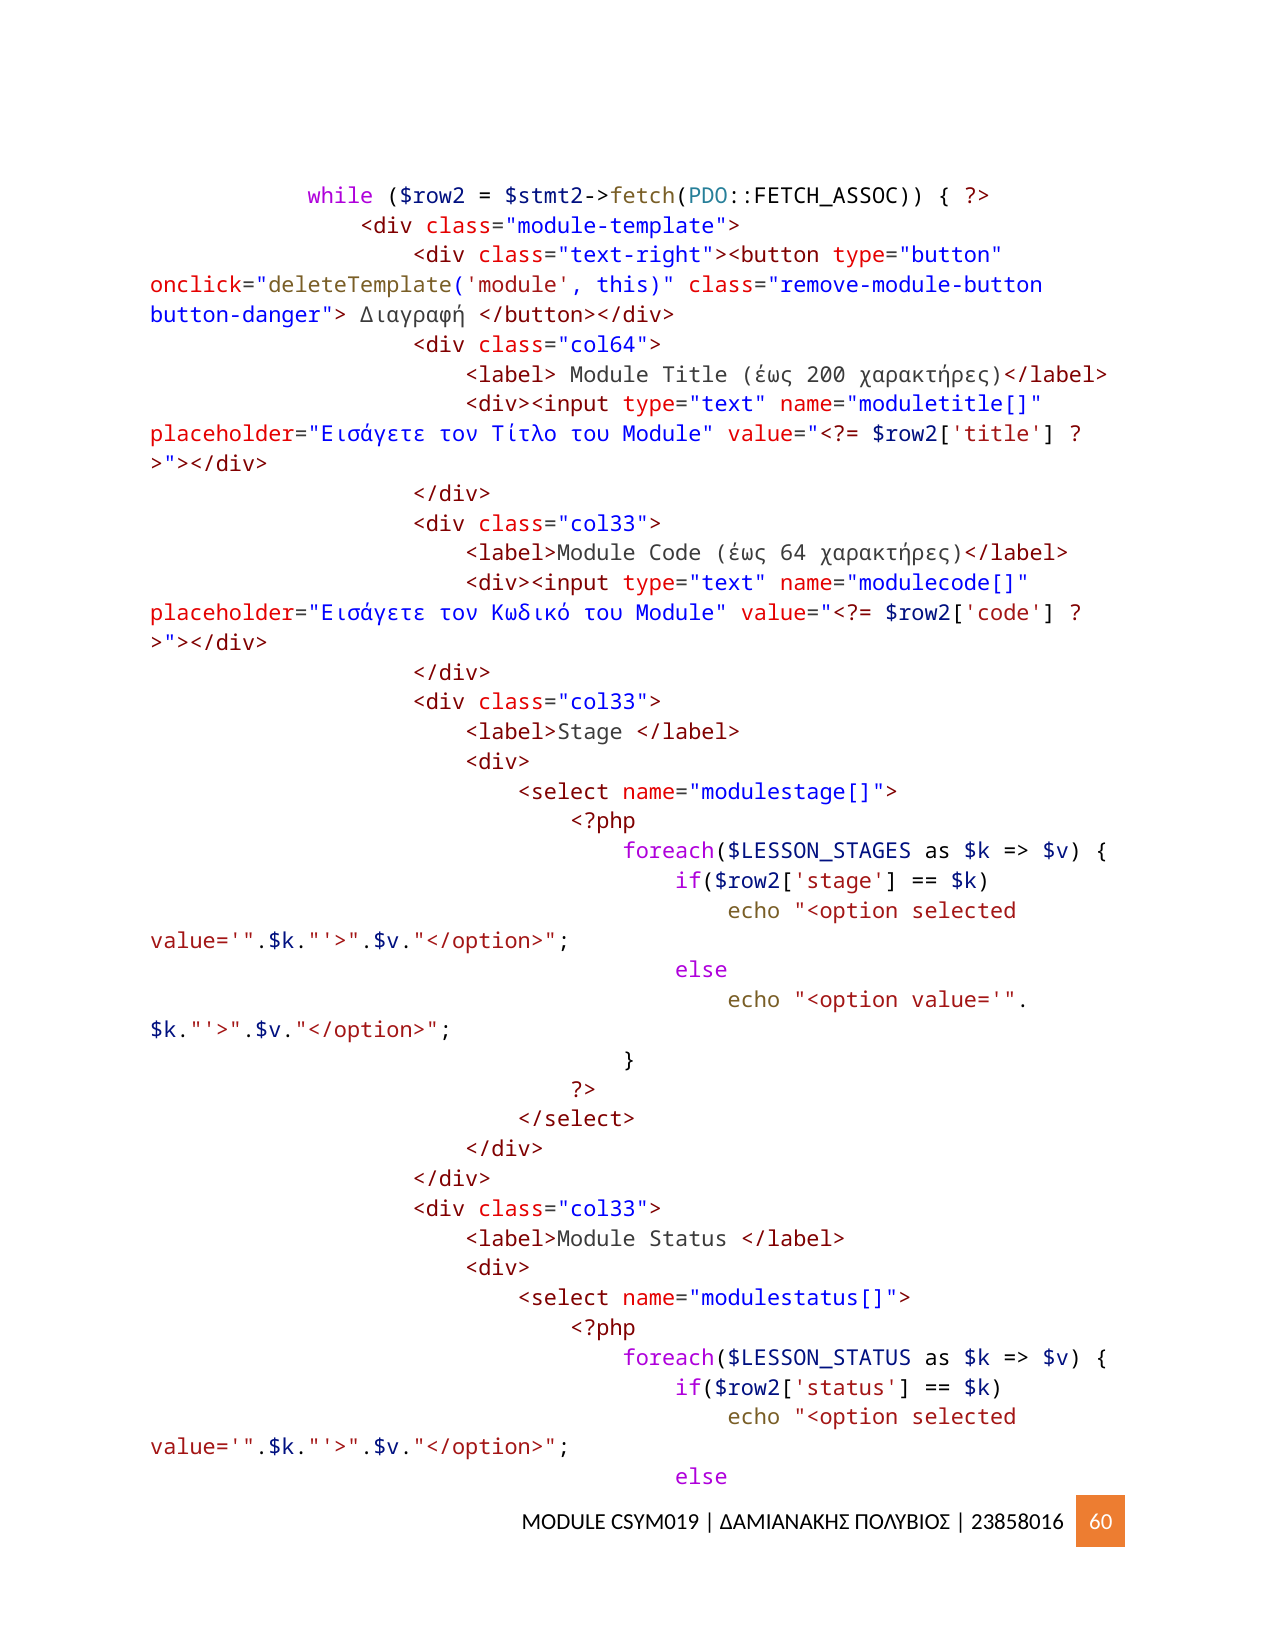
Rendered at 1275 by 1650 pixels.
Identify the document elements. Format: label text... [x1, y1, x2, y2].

text if($row2['stage'] == $k) [150, 865, 1125, 895]
text echo "<option value='".$k."'>".$v."</option>"; [150, 984, 1125, 1044]
text <div class="col64"> [150, 329, 1125, 358]
text <div><input type="text" name="modulecode[]" placeholder="Εισάγετε τον Κωδικό του Module" value="<?= $row2['code'] ?>"></div> [150, 567, 1125, 656]
text echo "<option selected value='".$k."'>".$v."</option>"; [150, 895, 1125, 954]
text while ($row2 = $stmt2->fetch(PDO::FETCH_ASSOC)) { ?> [150, 180, 1125, 209]
text </div> [150, 1163, 1125, 1193]
text else [150, 954, 1125, 984]
text <select name="modulestage[]"> [150, 776, 1125, 805]
text <div class="module-template"> [150, 209, 1125, 239]
text foreach($LESSON_STATUS as $k => $v) { [150, 1342, 1125, 1371]
text <?php [150, 1312, 1125, 1342]
text <select name="modulestatus[]"> [150, 1282, 1125, 1312]
text foreach($LESSON_STAGES as $k => $v) { [150, 835, 1125, 865]
text <div class="col33"> [150, 507, 1125, 537]
text <div> [150, 1252, 1125, 1282]
text </div> [150, 656, 1125, 686]
text <label> Module Title (έως 200 χαρακτήρες)</label> [150, 358, 1125, 388]
text </div> [150, 478, 1125, 507]
text <div> [150, 746, 1125, 776]
text </div> [150, 1133, 1125, 1163]
text ?> [150, 1073, 1125, 1103]
text <label>Stage </label> [150, 716, 1125, 746]
text <div><input type="text" name="moduletitle[]" placeholder="Εισάγετε τον Τίτλο του Module" value="<?= $row2['title'] ?>"></div> [150, 388, 1125, 478]
text } [150, 1044, 1125, 1073]
text echo "<option selected value='".$k."'>".$v."</option>"; [150, 1401, 1125, 1461]
text <?php [150, 805, 1125, 835]
text <label>Module Code (έως 64 χαρακτήρες)</label> [150, 537, 1125, 567]
text else [150, 1461, 1125, 1491]
text if($row2['status'] == $k) [150, 1371, 1125, 1401]
text <div class="col33"> [150, 686, 1125, 716]
text <label>Module Status </label> [150, 1222, 1125, 1252]
text <div class="col33"> [150, 1193, 1125, 1222]
text <div class="text-right"><button type="button" onclick="deleteTemplate('module', this)" class="remove-module-button button-danger"> Διαγραφή </button></div> [150, 239, 1125, 329]
text </select> [150, 1103, 1125, 1133]
